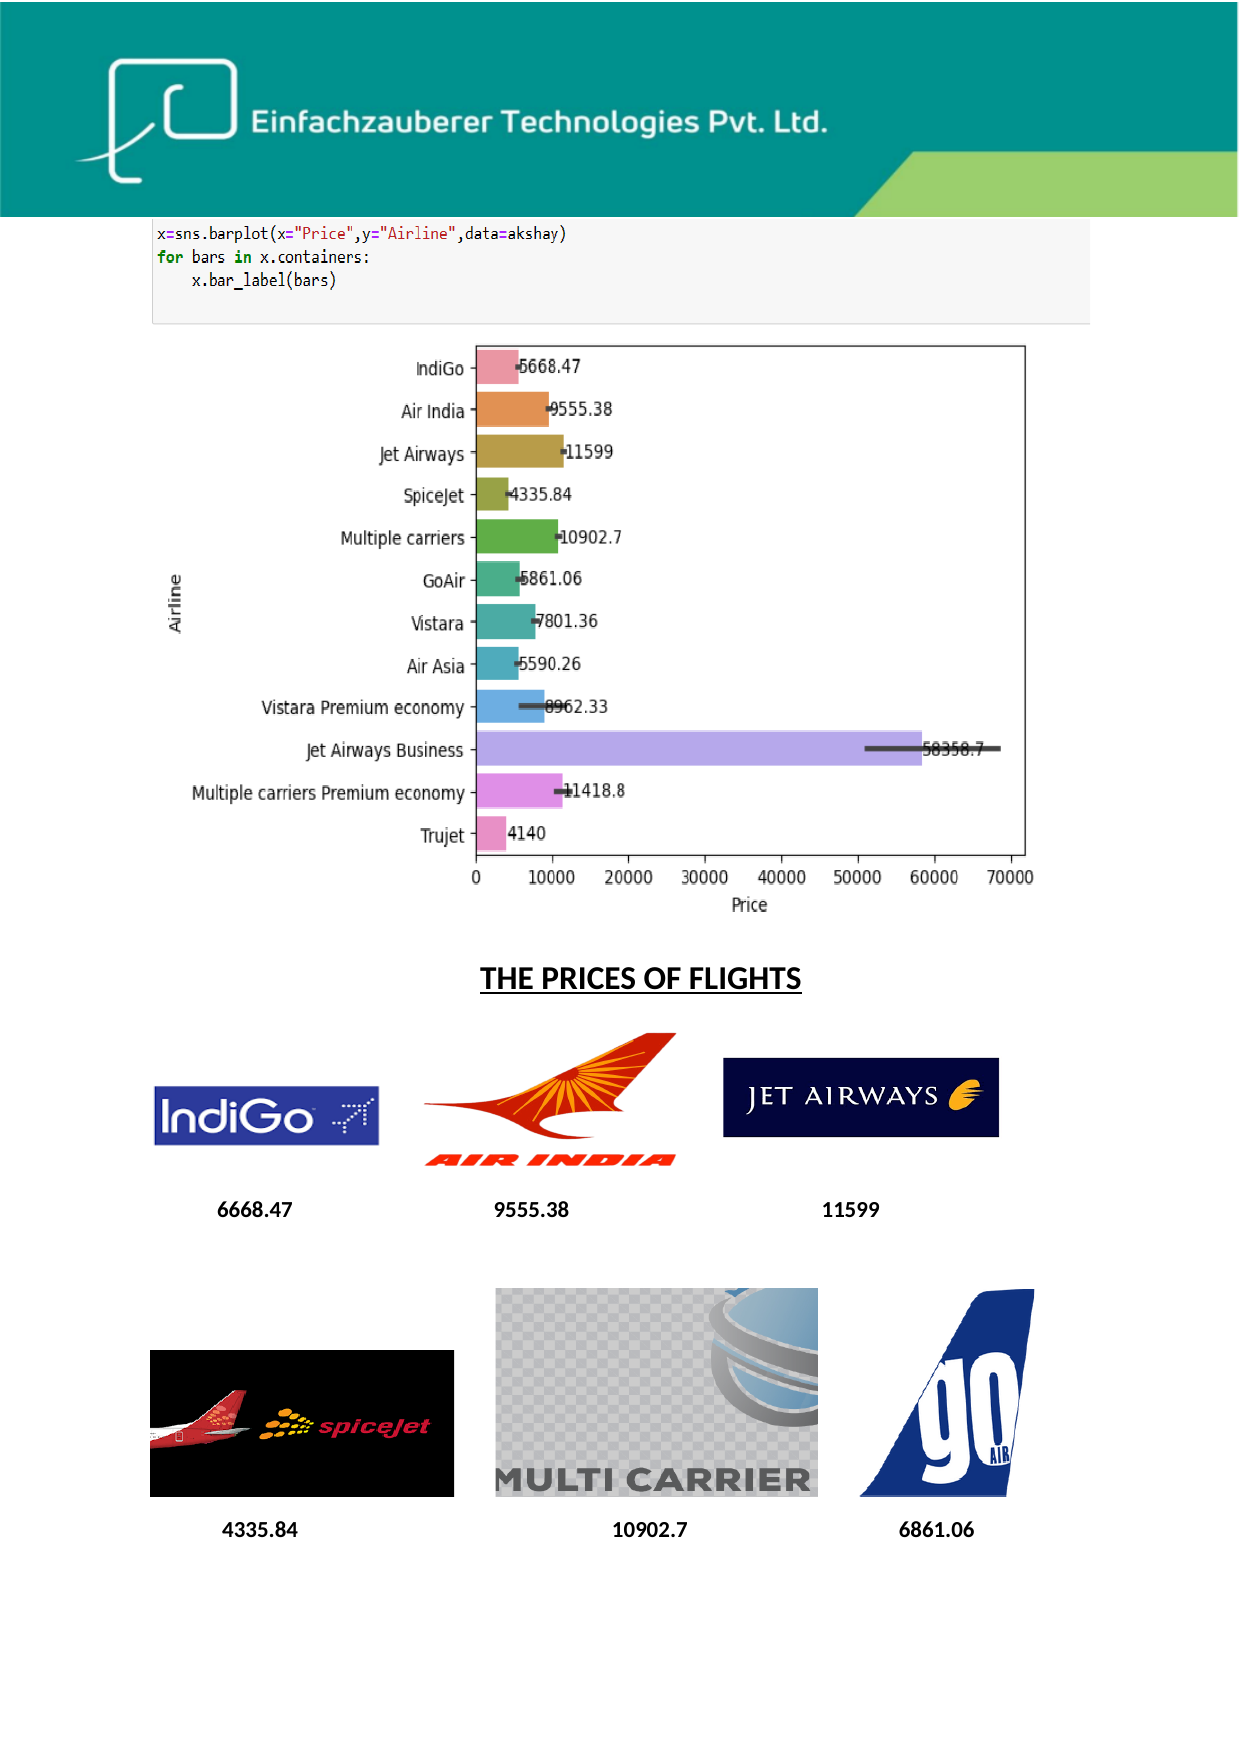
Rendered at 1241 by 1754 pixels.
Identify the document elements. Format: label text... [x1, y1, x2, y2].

text 6668.47 9555.38 11599 [150, 1195, 1090, 1223]
picture [0, 2, 1241, 217]
text 4335.84 10902.7 6861.06 [150, 1515, 1090, 1543]
picture [150, 1350, 455, 1497]
picture [495, 1288, 818, 1497]
picture [418, 1019, 682, 1177]
text THE PRICES OF FLIGHTS [150, 957, 1090, 998]
picture [859, 1289, 1035, 1497]
picture [150, 1054, 383, 1177]
picture [150, 219, 1091, 939]
picture [723, 1017, 1003, 1177]
